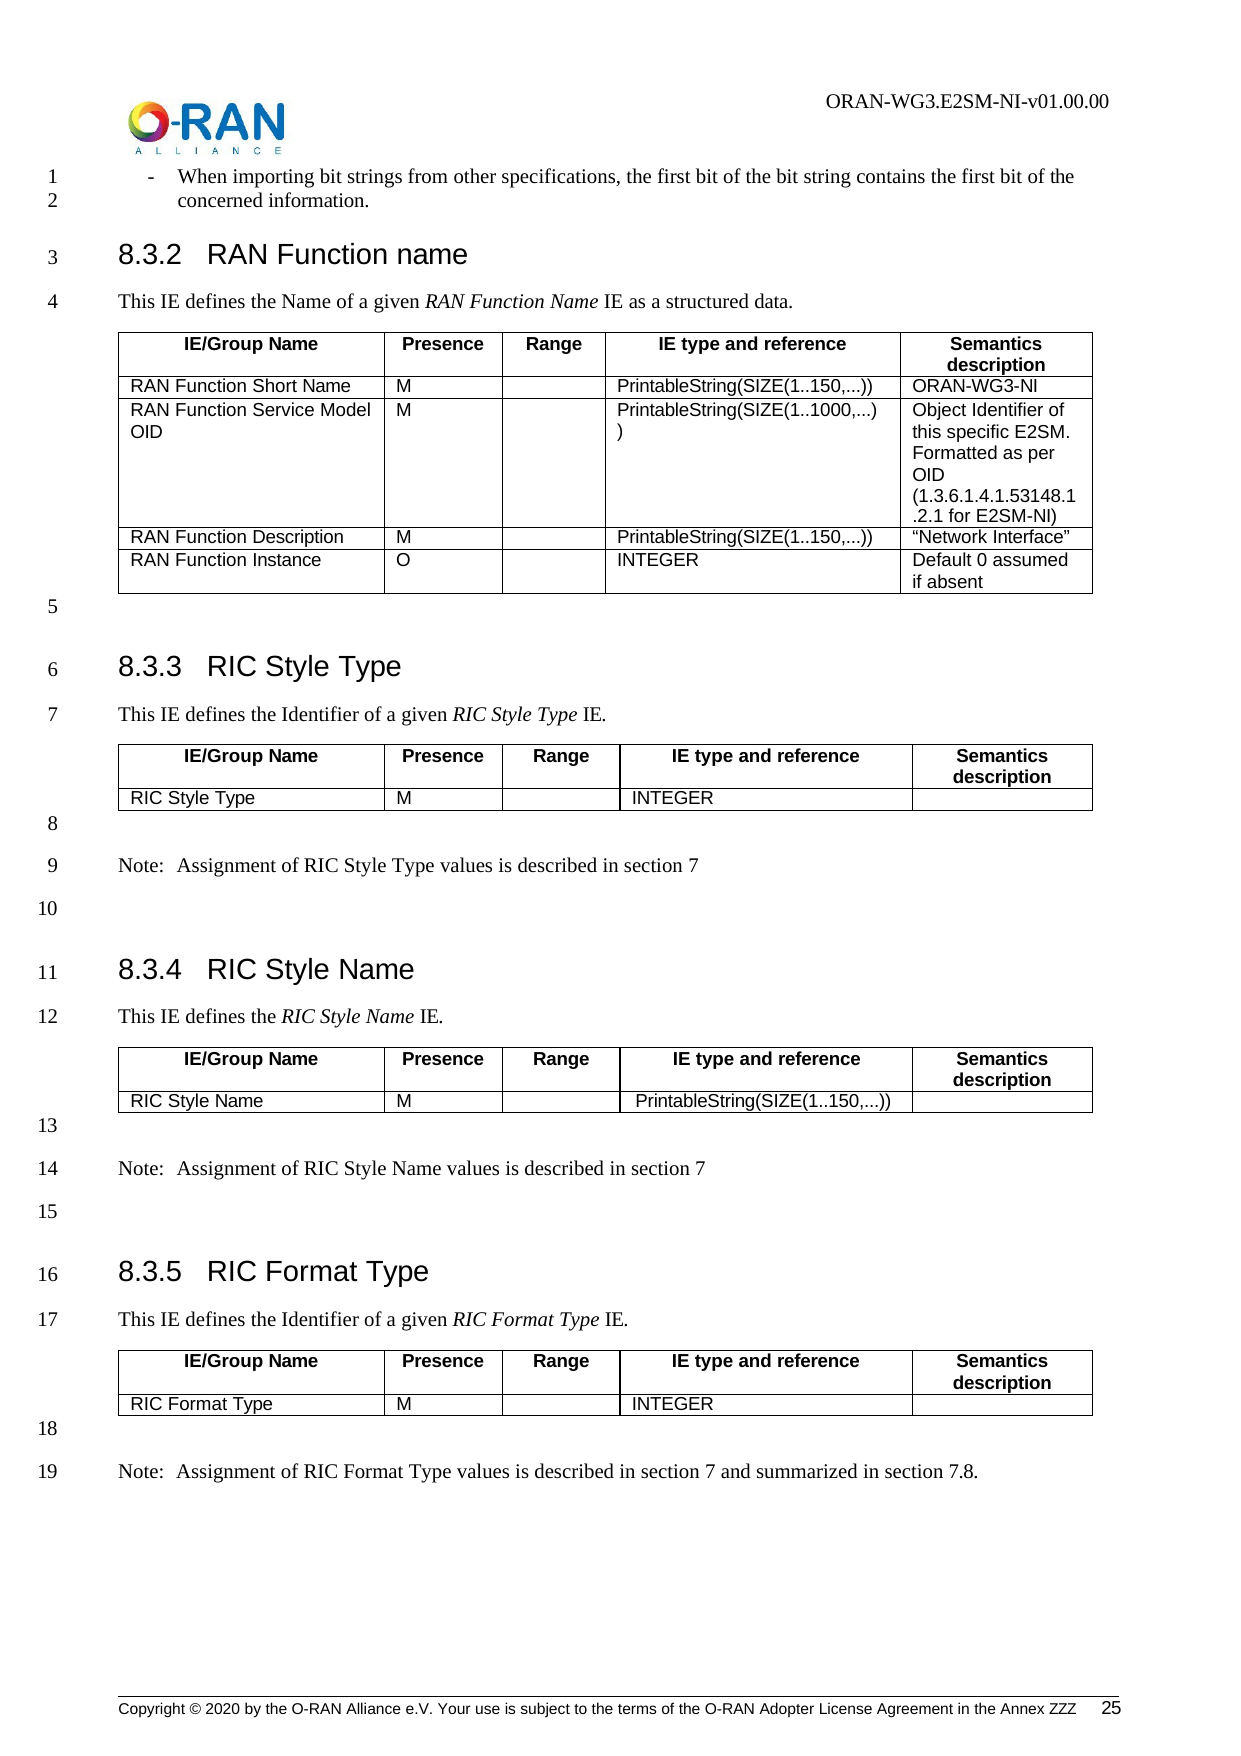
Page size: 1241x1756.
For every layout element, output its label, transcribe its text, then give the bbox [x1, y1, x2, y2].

table_header Semantics description [913, 745, 1092, 788]
table_cell [503, 528, 605, 549]
table_cell RAN Function Short Name [119, 377, 384, 398]
table_cell RIC Style Name [119, 1092, 384, 1112]
table_header Presence [385, 745, 502, 788]
list This IE defines the Identifier of a given RIC Style Type IE. [47, 702, 1163, 726]
table_cell M [385, 1092, 502, 1112]
table_header IE type and reference [606, 333, 900, 376]
table_cell [503, 377, 605, 398]
table_cell PrintableString(SIZE(1..150,...)) [621, 1092, 912, 1112]
table_header Range [503, 1048, 619, 1091]
picture [118, 99, 293, 160]
table_cell ORAN-WG3-NI [901, 377, 1092, 398]
table_header Range [503, 333, 605, 376]
table_cell O [385, 550, 502, 593]
table_cell [503, 789, 619, 810]
table_cell PrintableString(SIZE(1..150,...)) [606, 377, 900, 398]
table_cell RAN Function Instance [119, 550, 384, 593]
table_header IE type and reference [621, 1351, 912, 1393]
table_header Semantics description [913, 1048, 1092, 1091]
table_cell M [385, 1395, 502, 1415]
table_header Presence [385, 333, 502, 376]
subtitle 8.3.2 RAN Function name [47, 237, 1163, 271]
table_header IE/Group Name [119, 333, 384, 376]
table_cell “Network Interface” [901, 528, 1092, 549]
table_header Range [503, 1351, 619, 1393]
table_header Presence [385, 1351, 502, 1393]
table_cell [503, 399, 605, 527]
list Note: Assignment of RIC Style Name values is described in section 7 15 [37, 1156, 706, 1223]
table_header Range [503, 745, 619, 788]
table_cell [503, 1395, 619, 1415]
table_header IE/Group Name [119, 1048, 384, 1091]
text 9 Note: Assignment of RIC Style Type values is described in section 7 10 [37, 853, 699, 920]
table_header IE/Group Name [119, 1351, 384, 1393]
text 8 [47, 811, 1163, 835]
table_cell INTEGER [621, 789, 912, 810]
table_header Presence [385, 1048, 502, 1091]
table_cell RAN Function Service Model OID [119, 399, 384, 527]
table_cell [913, 1395, 1092, 1415]
table_cell M [385, 789, 502, 810]
subtitle 8.3.5 RIC Format Type [37, 1254, 1163, 1288]
table_header Semantics description [901, 333, 1092, 376]
text 13 [37, 1113, 1163, 1137]
list This IE defines the Name of a given RAN Function Name IE as a structured data. [47, 289, 1163, 313]
table_cell INTEGER [606, 550, 900, 593]
text 19 Note: Assignment of RIC Format Type values is described in section 7 and summarized in section 7.8. [37, 1459, 1163, 1483]
text 5 [47, 594, 1163, 618]
list This IE defines the Identifier of a given RIC Format Type IE. [37, 1307, 1163, 1331]
table_cell RAN Function Description [119, 528, 384, 549]
list - When importing bit strings from other specifications, the first bit of the bit string contains the first bit of the [47, 164, 1163, 188]
table_cell PrintableString(SIZE(1..150,...)) [606, 528, 900, 549]
table_cell M [385, 377, 502, 398]
subtitle 8.3.4 RIC Style Name [37, 952, 1163, 985]
table_cell Object Identifier of this specific E2SM. Formatted as per OID (1.3.6.1.4.1.53148.1 .2.1 for E2SM-NI) [901, 399, 1092, 527]
table_cell [503, 550, 605, 593]
table_cell [913, 789, 1092, 810]
table_header IE/Group Name [119, 745, 384, 788]
table_cell M [385, 399, 502, 527]
table_cell Default 0 assumed if absent [901, 550, 1092, 593]
table_cell [503, 1092, 619, 1112]
table_cell M [385, 528, 502, 549]
table_cell [913, 1092, 1092, 1112]
table_header IE type and reference [621, 745, 912, 788]
table_cell RIC Style Type [119, 789, 384, 810]
table_header IE type and reference [621, 1048, 912, 1091]
list This IE defines the RIC Style Name IE. [37, 1004, 1163, 1028]
table_header Semantics description [913, 1351, 1092, 1393]
table_cell PrintableString(SIZE(1..1000,...) ) [606, 399, 900, 527]
list concerned information. [47, 188, 1163, 212]
subtitle 8.3.3 RIC Style Type [47, 649, 1163, 682]
text 18 [37, 1416, 1163, 1440]
table_cell INTEGER [621, 1395, 912, 1415]
table_cell RIC Format Type [119, 1395, 384, 1415]
